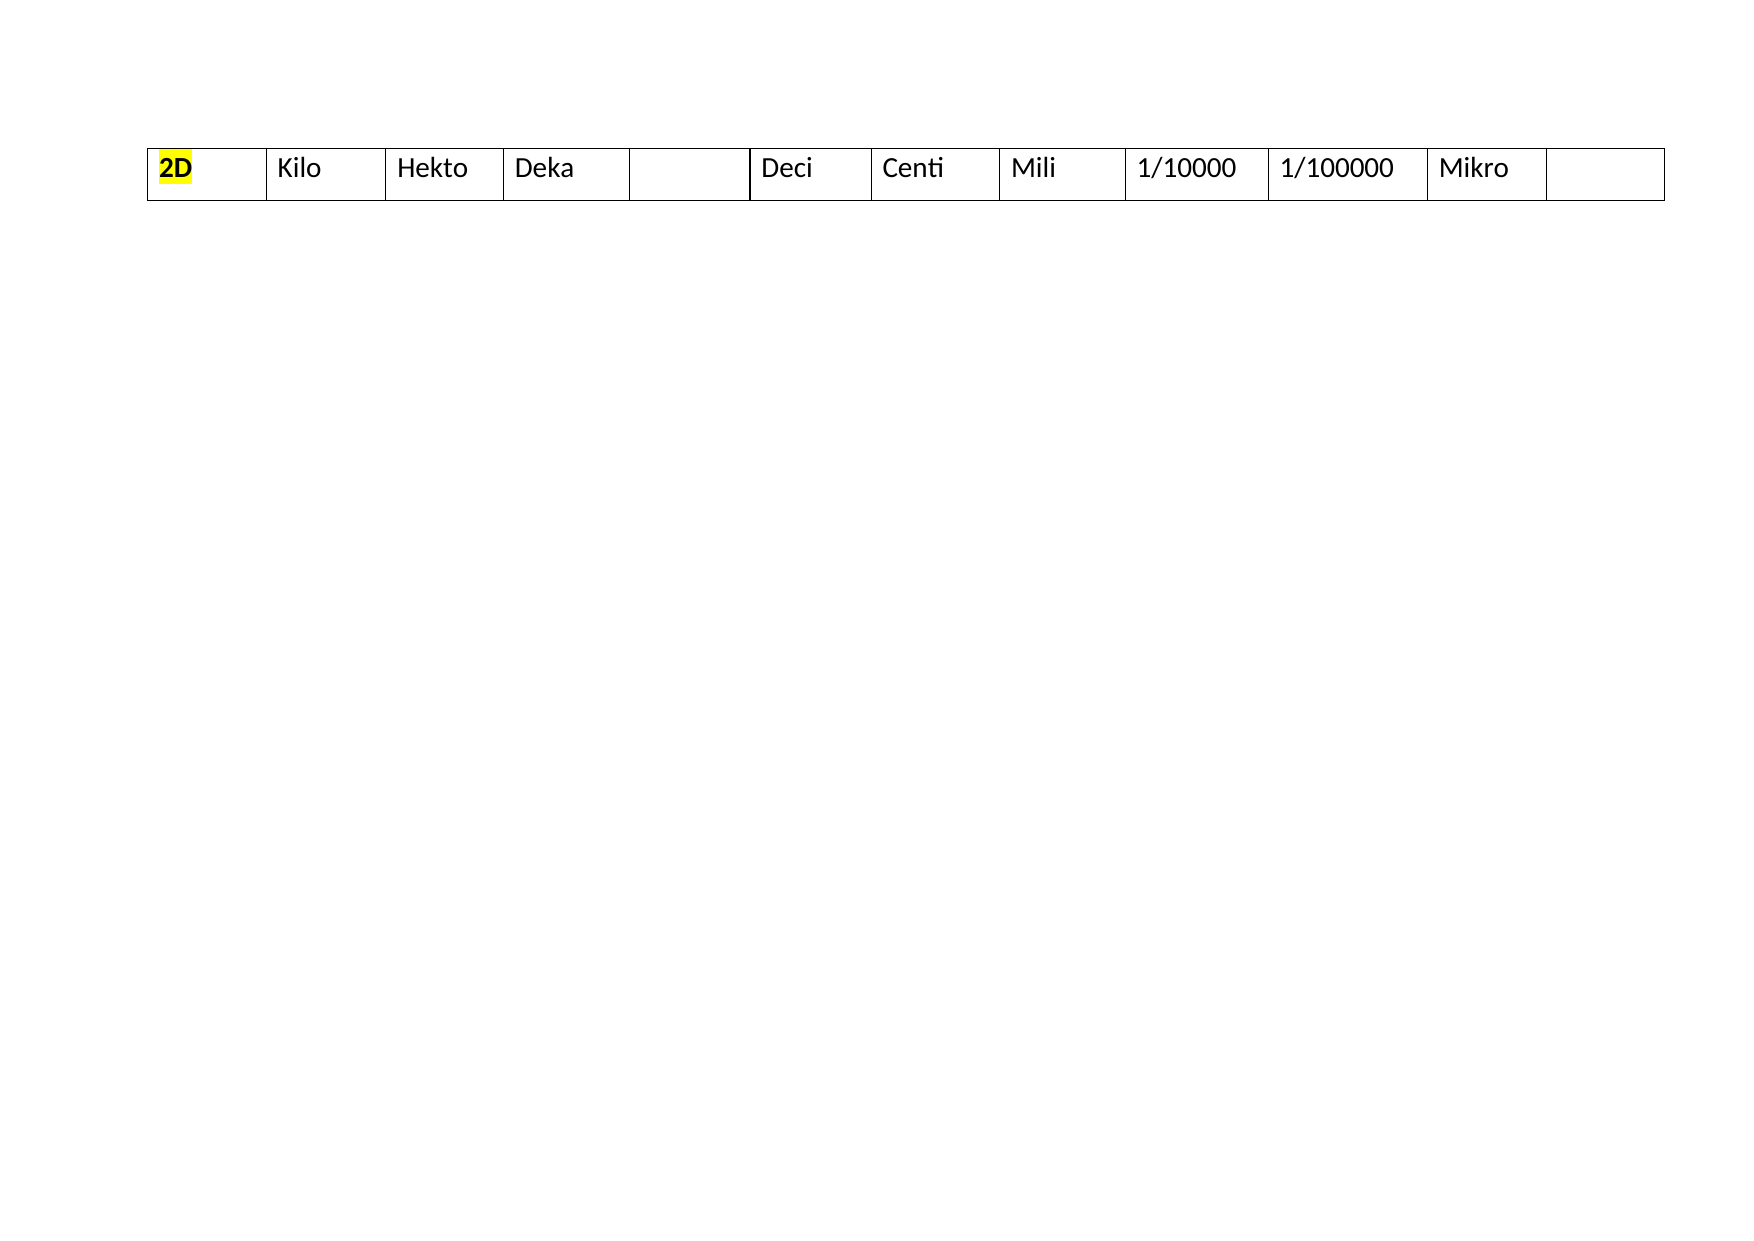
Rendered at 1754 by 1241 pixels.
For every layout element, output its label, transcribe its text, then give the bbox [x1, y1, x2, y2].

table_header Kilo [267, 149, 385, 199]
table_header 1/10000 [1126, 149, 1268, 199]
table_header [630, 149, 749, 199]
table_header Mikro [1428, 149, 1546, 199]
table_header Centi [872, 149, 999, 199]
table_header 2D [148, 149, 266, 199]
table_header [1547, 149, 1664, 199]
table_header 1/100000 [1269, 149, 1427, 199]
table_header Hekto [386, 149, 503, 199]
table_header Deci [751, 149, 871, 199]
table_header Mili [1000, 149, 1125, 199]
table_header Deka [504, 149, 629, 199]
